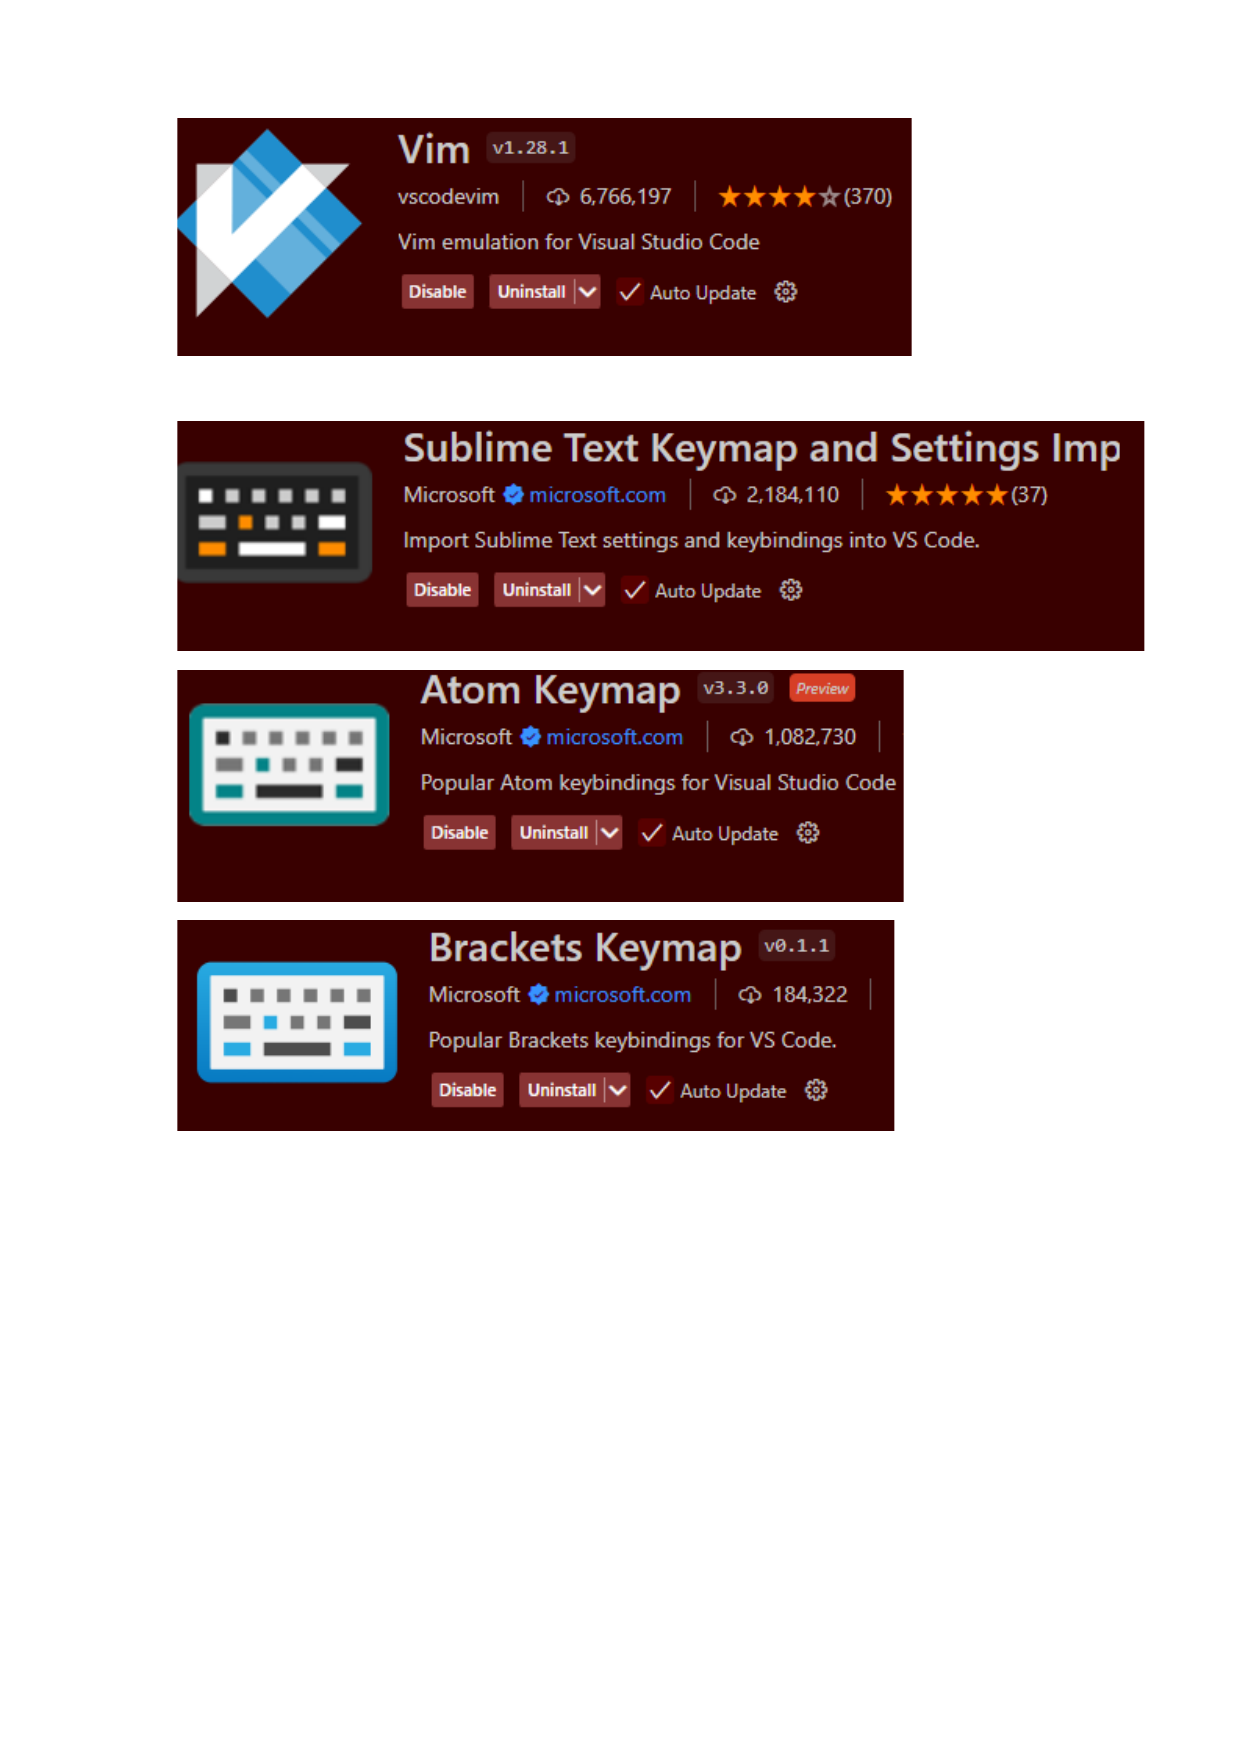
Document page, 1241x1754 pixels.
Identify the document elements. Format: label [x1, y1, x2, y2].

picture [177, 920, 895, 1131]
picture [177, 118, 912, 356]
picture [177, 421, 1145, 651]
picture [177, 670, 904, 902]
